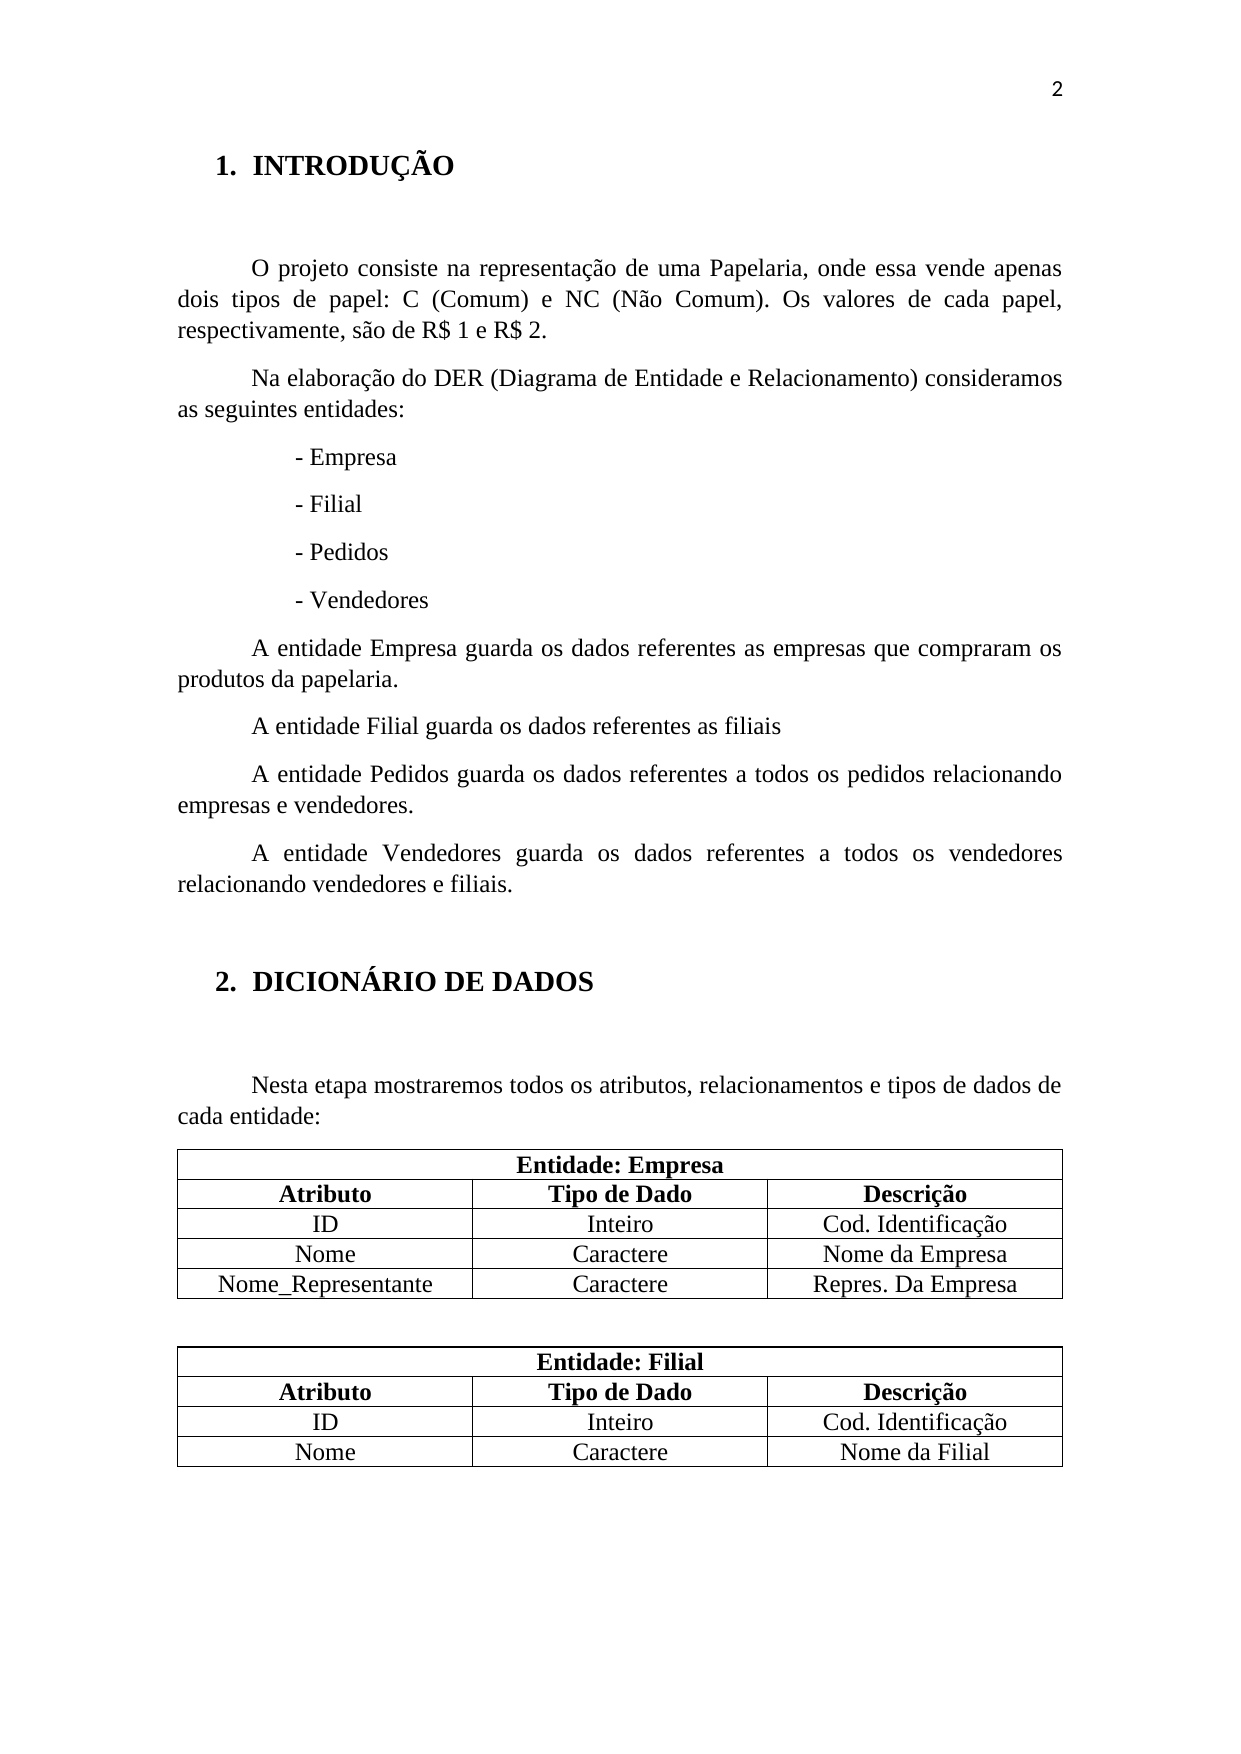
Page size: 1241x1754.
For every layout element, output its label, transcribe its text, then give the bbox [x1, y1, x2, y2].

list INTRODUÇÃO [215, 148, 1063, 181]
table_cell Tipo de Dado [473, 1377, 767, 1406]
table_cell Nome da Filial [768, 1437, 1062, 1466]
text A entidade Filial guarda os dados referentes as filiais [177, 711, 1063, 740]
table_cell Nome_Representante [178, 1269, 472, 1298]
table_cell ID [178, 1209, 472, 1238]
table_cell Atributo [178, 1377, 472, 1406]
table_cell Nome da Empresa [768, 1239, 1062, 1268]
table_cell Inteiro [473, 1209, 767, 1238]
table_cell ID [178, 1407, 472, 1436]
text - Vendedores [215, 585, 1063, 614]
table_cell Nome [178, 1437, 472, 1466]
table_cell Inteiro [473, 1407, 767, 1436]
table_header Entidade: Empresa [178, 1150, 1062, 1178]
table_cell Cod. Identificação [768, 1209, 1062, 1238]
table_cell Caractere [473, 1269, 767, 1298]
table_cell Repres. Da Empresa [768, 1269, 1062, 1298]
table_cell Atributo [178, 1180, 472, 1208]
text Nesta etapa mostraremos todos os atributos, relacionamentos e tipos de dados de cada entidade: [177, 1070, 1063, 1130]
text - Filial [215, 489, 1063, 518]
text A entidade Pedidos guarda os dados referentes a todos os pedidos relacionando empresas e vendedores. [177, 759, 1063, 819]
text A entidade Empresa guarda os dados referentes as empresas que compraram os produtos da papelaria. [177, 633, 1063, 692]
list DICIONÁRIO DE DADOS [215, 964, 1063, 998]
text - Pedidos [215, 537, 1063, 566]
table_header Entidade: Filial [178, 1348, 1062, 1376]
table_cell Caractere [473, 1437, 767, 1466]
text - Empresa [215, 442, 1063, 471]
table_cell Caractere [473, 1239, 767, 1268]
table_cell Descrição [768, 1377, 1062, 1406]
text Na elaboração do DER (Diagrama de Entidade e Relacionamento) consideramos as seguintes entidades: [177, 363, 1063, 423]
table_cell Cod. Identificação [768, 1407, 1062, 1436]
text A entidade Vendedores guarda os dados referentes a todos os vendedores relacionando vendedores e filiais. [177, 838, 1063, 898]
table_cell Nome [178, 1239, 472, 1268]
table_cell Descrição [768, 1180, 1062, 1208]
table_cell Tipo de Dado [473, 1180, 767, 1208]
text O projeto consiste na representação de uma Papelaria, onde essa vende apenas dois tipos de papel: C (Comum) e NC (Não Comum). Os valores de cada papel, respectivamente, são de R$ 1 e R$ 2. [177, 253, 1063, 344]
